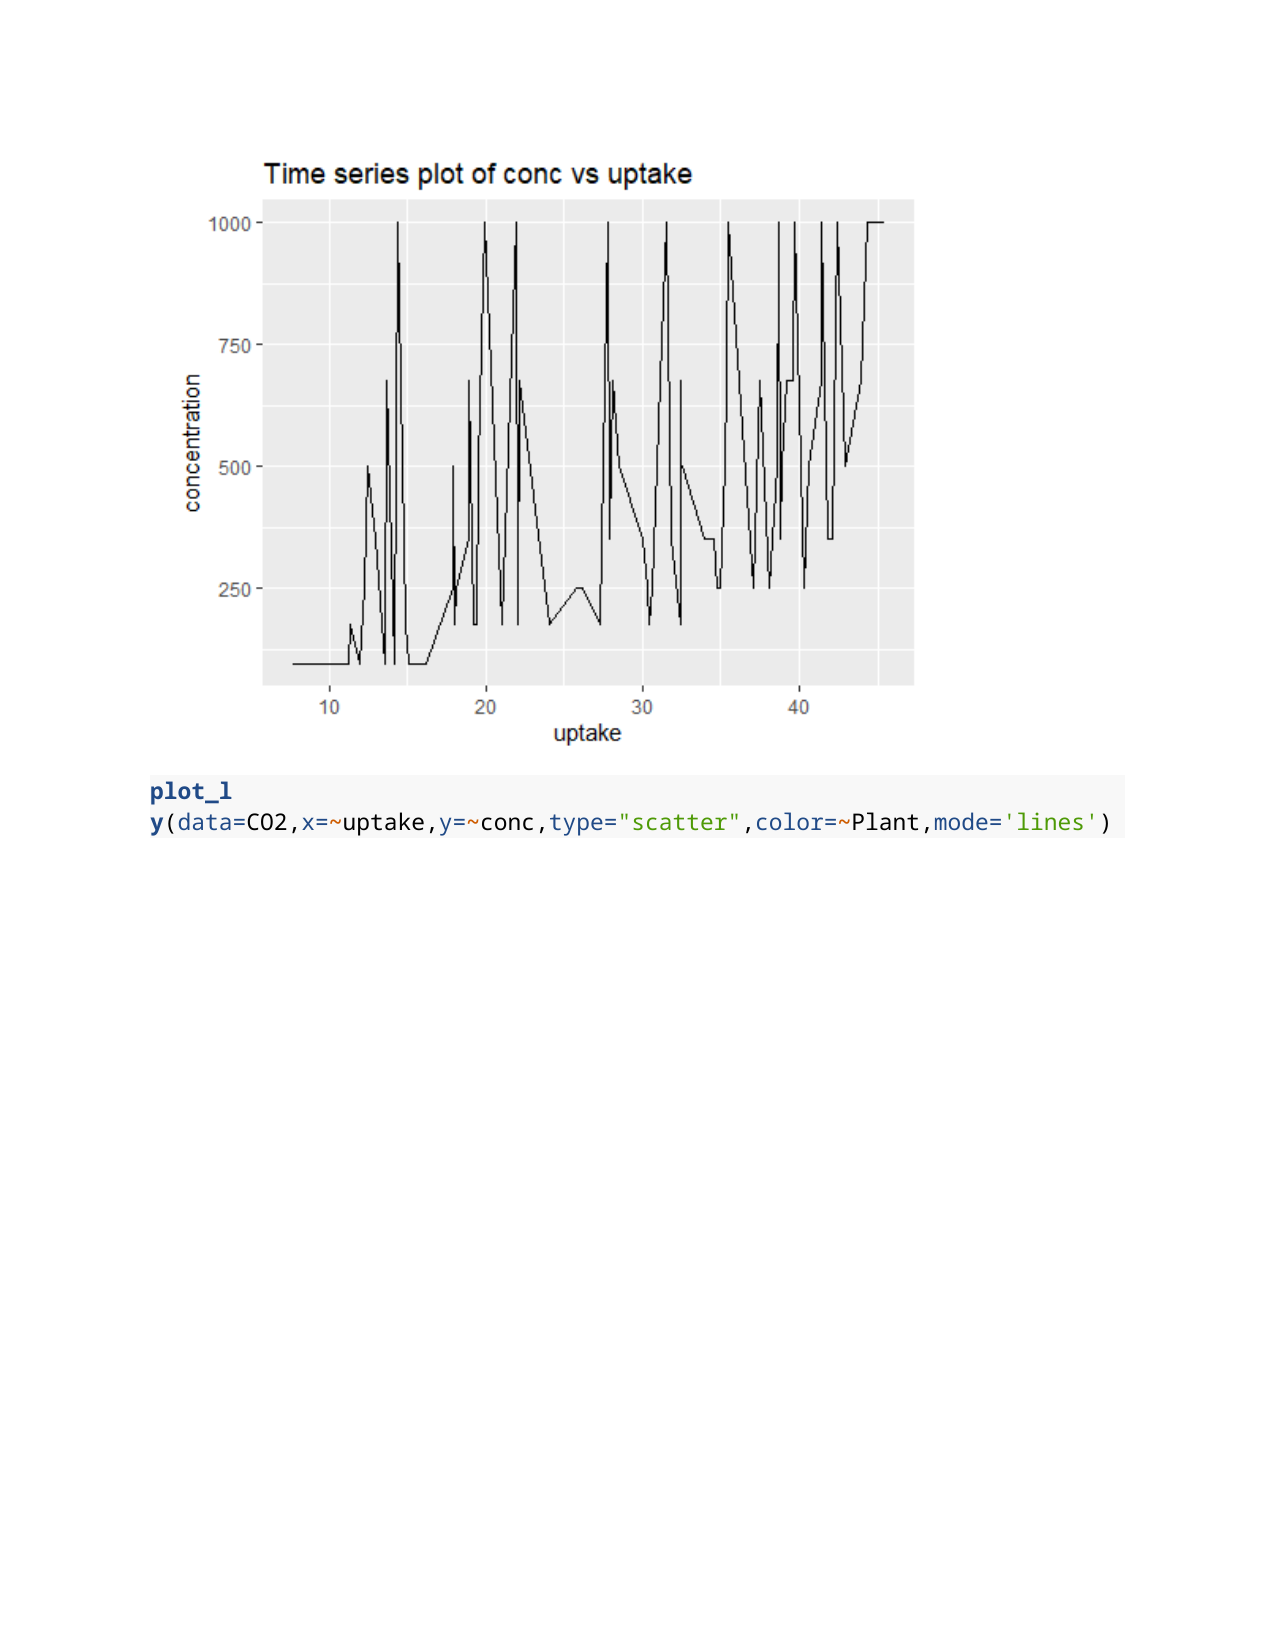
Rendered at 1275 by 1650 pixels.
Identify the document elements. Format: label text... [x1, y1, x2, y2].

picture [168, 150, 927, 757]
text plot_ly(data=CO2,x=~uptake,y=~conc,type="scatter",color=~Plant,mode='lines') [232, 775, 1125, 838]
